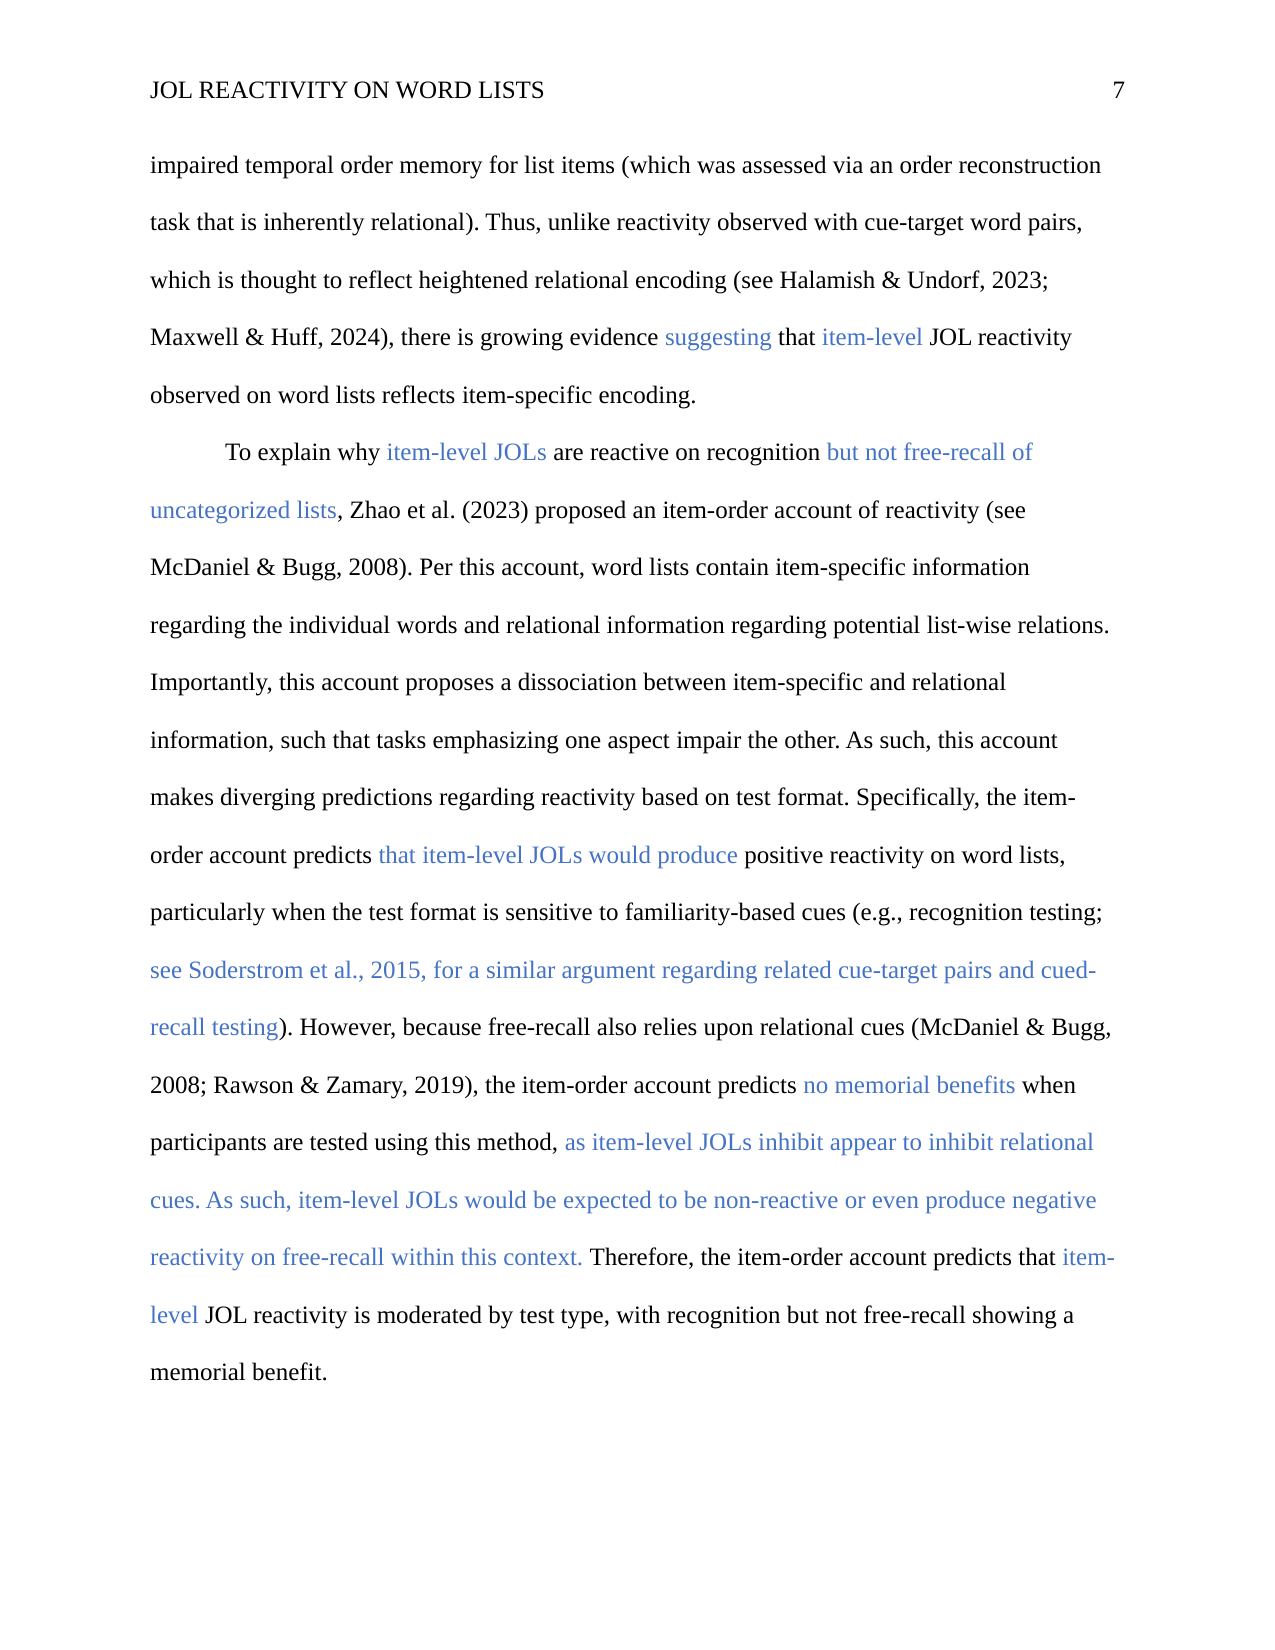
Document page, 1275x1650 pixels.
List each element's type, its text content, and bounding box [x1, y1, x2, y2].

text To explain why item-level JOLs are reactive on recognition but not free-recall of uncategorized lists, Zhao et al. (2023) proposed an item-order account of reactivity (see McDaniel & Bugg, 2008). Per this account, word lists contain item-specific information regarding the individual words and relational information regarding potential list-wise relations. Importantly, this account proposes a dissociation between item-specific and relational information, such that tasks emphasizing one aspect impair the other. As such, this account makes diverging predictions regarding reactivity based on test format. Specifically, the item-order account predicts that item-level JOLs would produce positive reactivity on word lists, particularly when the test format is sensitive to familiarity-based cues (e.g., recognition testing; see Soderstrom et al., 2015, for a similar argument regarding related cue-target pairs and cued-recall testing). However, because free-recall also relies upon relational cues (McDaniel & Bugg, 2008; Rawson & Zamary, 2019), the item-order account predicts no memorial benefits when participants are tested using this method, as item-level JOLs inhibit appear to inhibit relational cues. As such, item-level JOLs would be expected to be non-reactive or even produce negative reactivity on free-recall within this context. Therefore, the item-order account predicts that item-level JOL reactivity is moderated by test type, with recognition but not free-recall showing a memorial benefit. [150, 437, 1125, 1386]
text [150, 150, 1125, 409]
